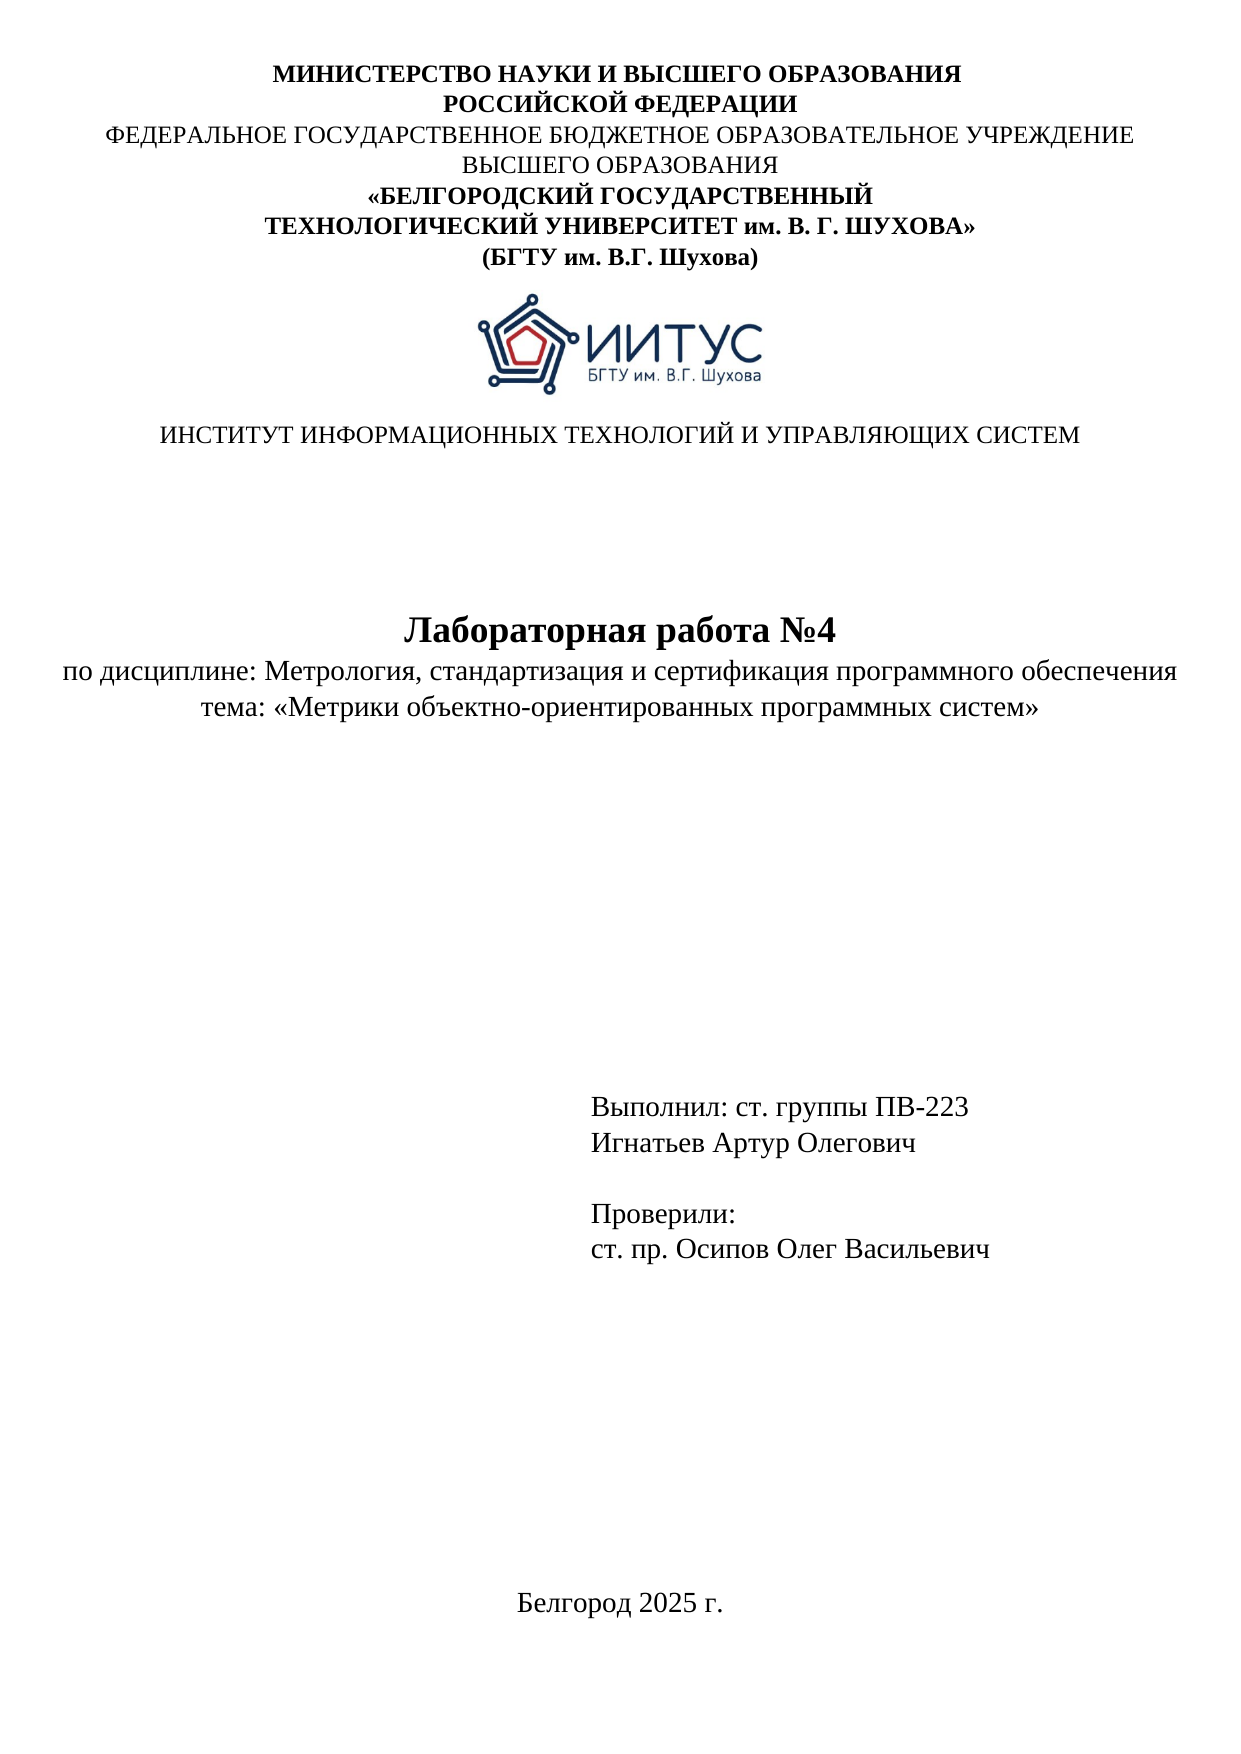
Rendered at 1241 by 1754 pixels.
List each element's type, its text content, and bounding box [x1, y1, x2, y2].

text Игнатьев Артур Олегович [59, 1125, 1181, 1158]
text по дисциплине: Метрология, стандартизация и сертификация программного обеспечения [59, 653, 1181, 687]
picture [442, 272, 799, 419]
text тема: «Метрики объектно-ориентированных программных систем» [59, 689, 1181, 722]
text Белгород 2025 г. [59, 1586, 1181, 1619]
text Выполнил: ст. группы ПВ-223 [59, 1089, 1181, 1123]
text ТЕХНОЛОГИЧЕСКИЙ УНИВЕРСИТЕТ им. В. Г. ШУХОВА» [59, 211, 1181, 240]
text МИНИСТЕРСТВО НАУКИ И ВЫСШЕГО ОБРАЗОВАНИЯ РОССИЙСКОЙ ФЕДЕРАЦИИ [59, 59, 1181, 118]
text ФЕДЕРАЛЬНОЕ ГОСУДАРСТВЕННОЕ БЮДЖЕТНОЕ ОБРАЗОВАТЕЛЬНОЕ УЧРЕЖДЕНИЕ ВЫСШЕГО ОБРАЗОВАНИЯ [59, 120, 1181, 179]
text «БЕЛГОРОДСКИЙ ГОСУДАРСТВЕННЫЙ [59, 181, 1181, 209]
text ИНСТИТУТ ИНФОРМАЦИОННЫХ ТЕХНОЛОГИЙ И УПРАВЛЯЮЩИХ СИСТЕМ [59, 420, 1181, 449]
text (БГТУ им. В.Г. Шухова) [59, 242, 1181, 270]
text Проверили: [59, 1196, 1181, 1229]
text Лабораторная работа №4 [59, 607, 1181, 651]
text ст. пр. Осипов Олег Васильевич [59, 1231, 1181, 1265]
